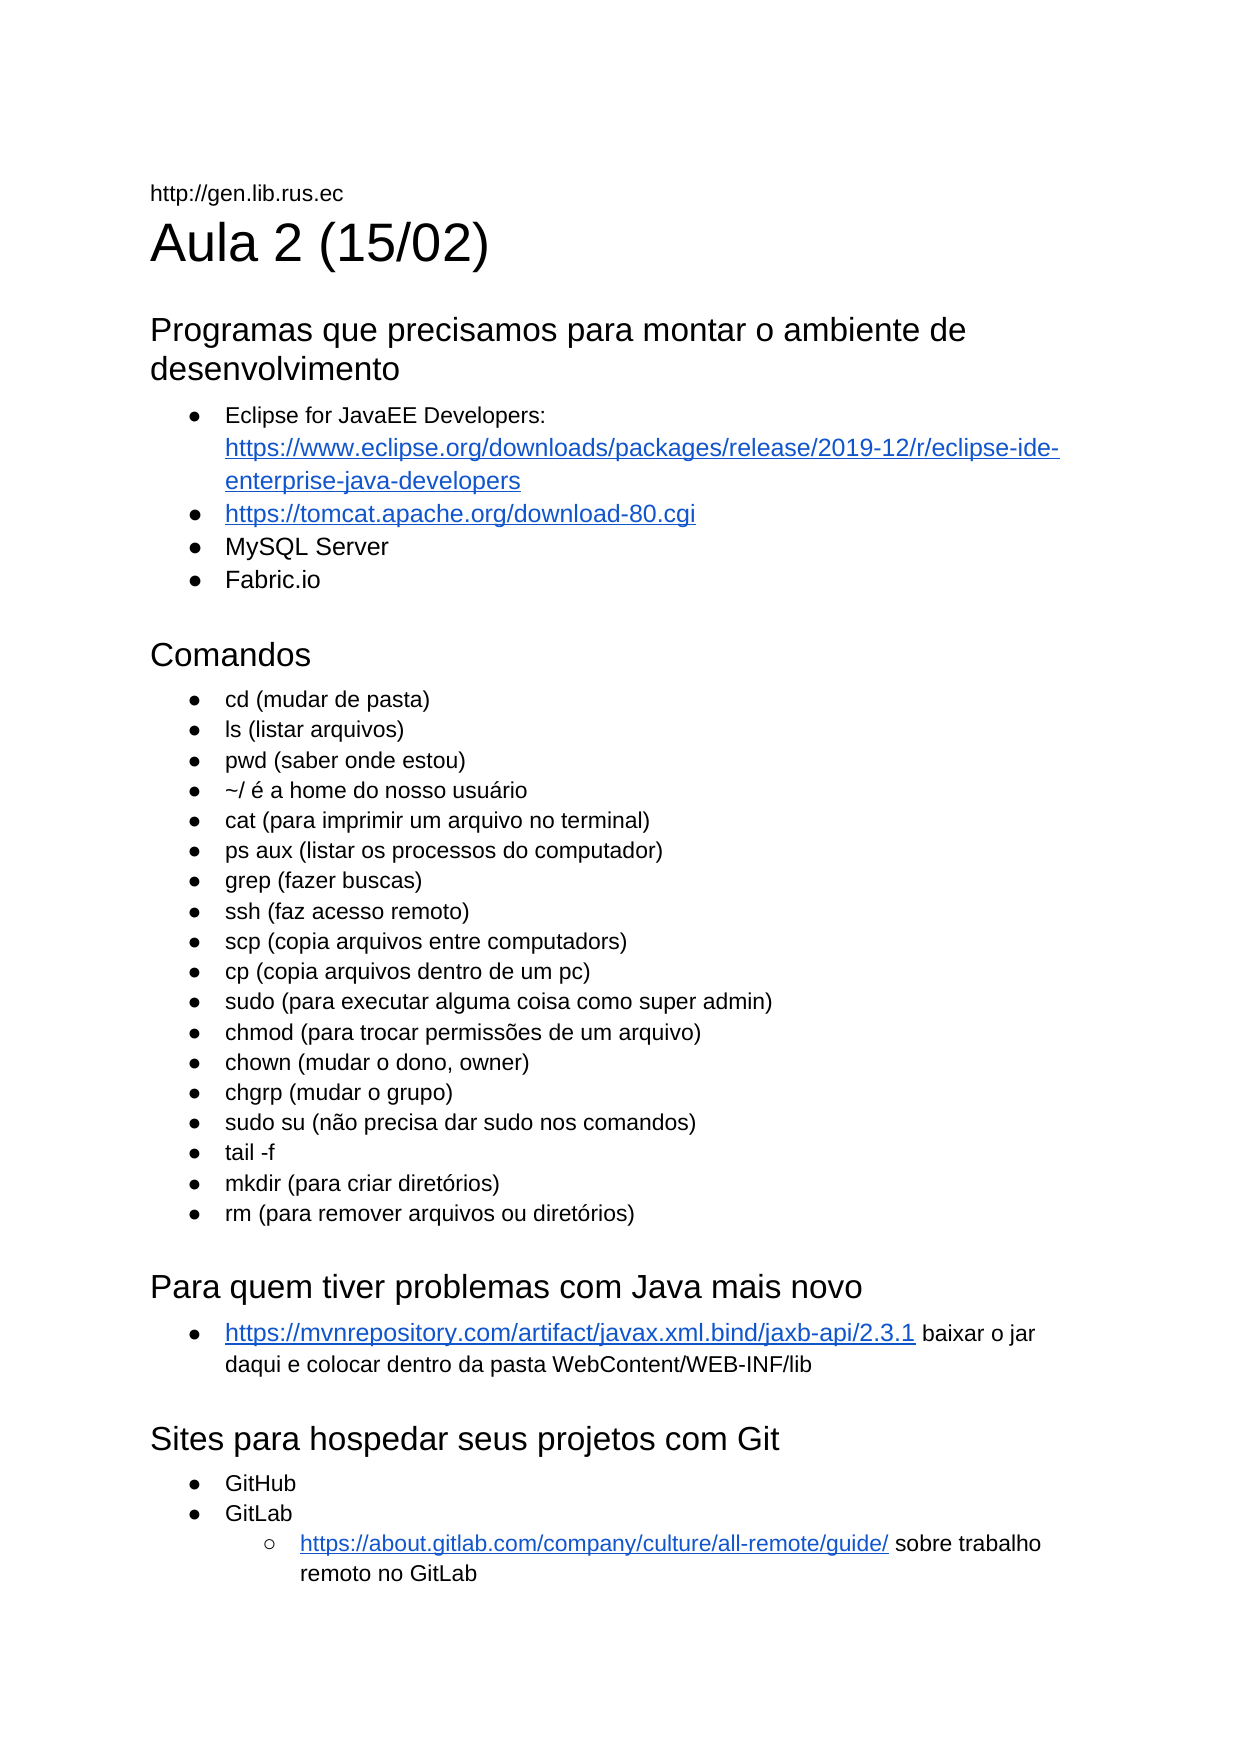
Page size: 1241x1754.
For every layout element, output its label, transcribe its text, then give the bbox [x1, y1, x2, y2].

list cat (para imprimir um arquivo no terminal) [187, 807, 1090, 833]
title Aula 2 (15/02) [150, 210, 1090, 273]
list cd (mudar de pasta) [187, 686, 1090, 712]
list chown (mudar o dono, owner) [187, 1049, 1090, 1075]
list sudo (para executar alguma coisa como super admin) [187, 988, 1090, 1014]
text http://gen.lib.rus.ec [150, 180, 1090, 207]
list Eclipse for JavaEE Developers: https://www.eclipse.org/downloads/packages/release/2019-12/r/eclipse-ide-enterprise-java-developers [187, 399, 1090, 494]
list rm (para remover arquivos ou diretórios) [187, 1200, 1090, 1226]
list cp (copia arquivos dentro de um pc) [187, 958, 1090, 984]
list pwd (saber onde estou) [187, 747, 1090, 773]
list GitHub [187, 1469, 1090, 1496]
list tail -f [187, 1139, 1090, 1166]
list grep (fazer buscas) [187, 867, 1090, 894]
subtitle Para quem tiver problemas com Java mais novo [150, 1267, 1090, 1306]
list https://tomcat.apache.org/download-80.cgi [187, 499, 1090, 527]
list mkdir (para criar diretórios) [187, 1169, 1090, 1196]
list chgrp (mudar o grupo) [187, 1079, 1090, 1105]
list ~/ é a home do nosso usuário [187, 777, 1090, 803]
subtitle Comandos [150, 635, 1090, 674]
list ps aux (listar os processos do computador) [187, 837, 1090, 863]
list chmod (para trocar permissões de um arquivo) [187, 1018, 1090, 1045]
list sudo su (não precisa dar sudo nos comandos) [187, 1109, 1090, 1135]
list https://about.gitlab.com/company/culture/all-remote/guide/ sobre trabalho remoto no GitLab [262, 1530, 1090, 1587]
list scp (copia arquivos entre computadors) [187, 928, 1090, 954]
list GitLab [187, 1500, 1090, 1526]
list ls (listar arquivos) [187, 716, 1090, 743]
list ssh (faz acesso remoto) [187, 898, 1090, 924]
list https://mvnrepository.com/artifact/javax.xml.bind/jaxb-api/2.3.1 baixar o jar daqui e colocar dentro da pasta WebContent/WEB-INF/lib [187, 1318, 1090, 1377]
list MySQL Server [187, 532, 1090, 560]
subtitle Sites para hospedar seus projetos com Git [150, 1419, 1090, 1457]
subtitle Programas que precisamos para montar o ambiente de desenvolvimento [150, 310, 1090, 387]
list Fabric.io [187, 565, 1090, 593]
